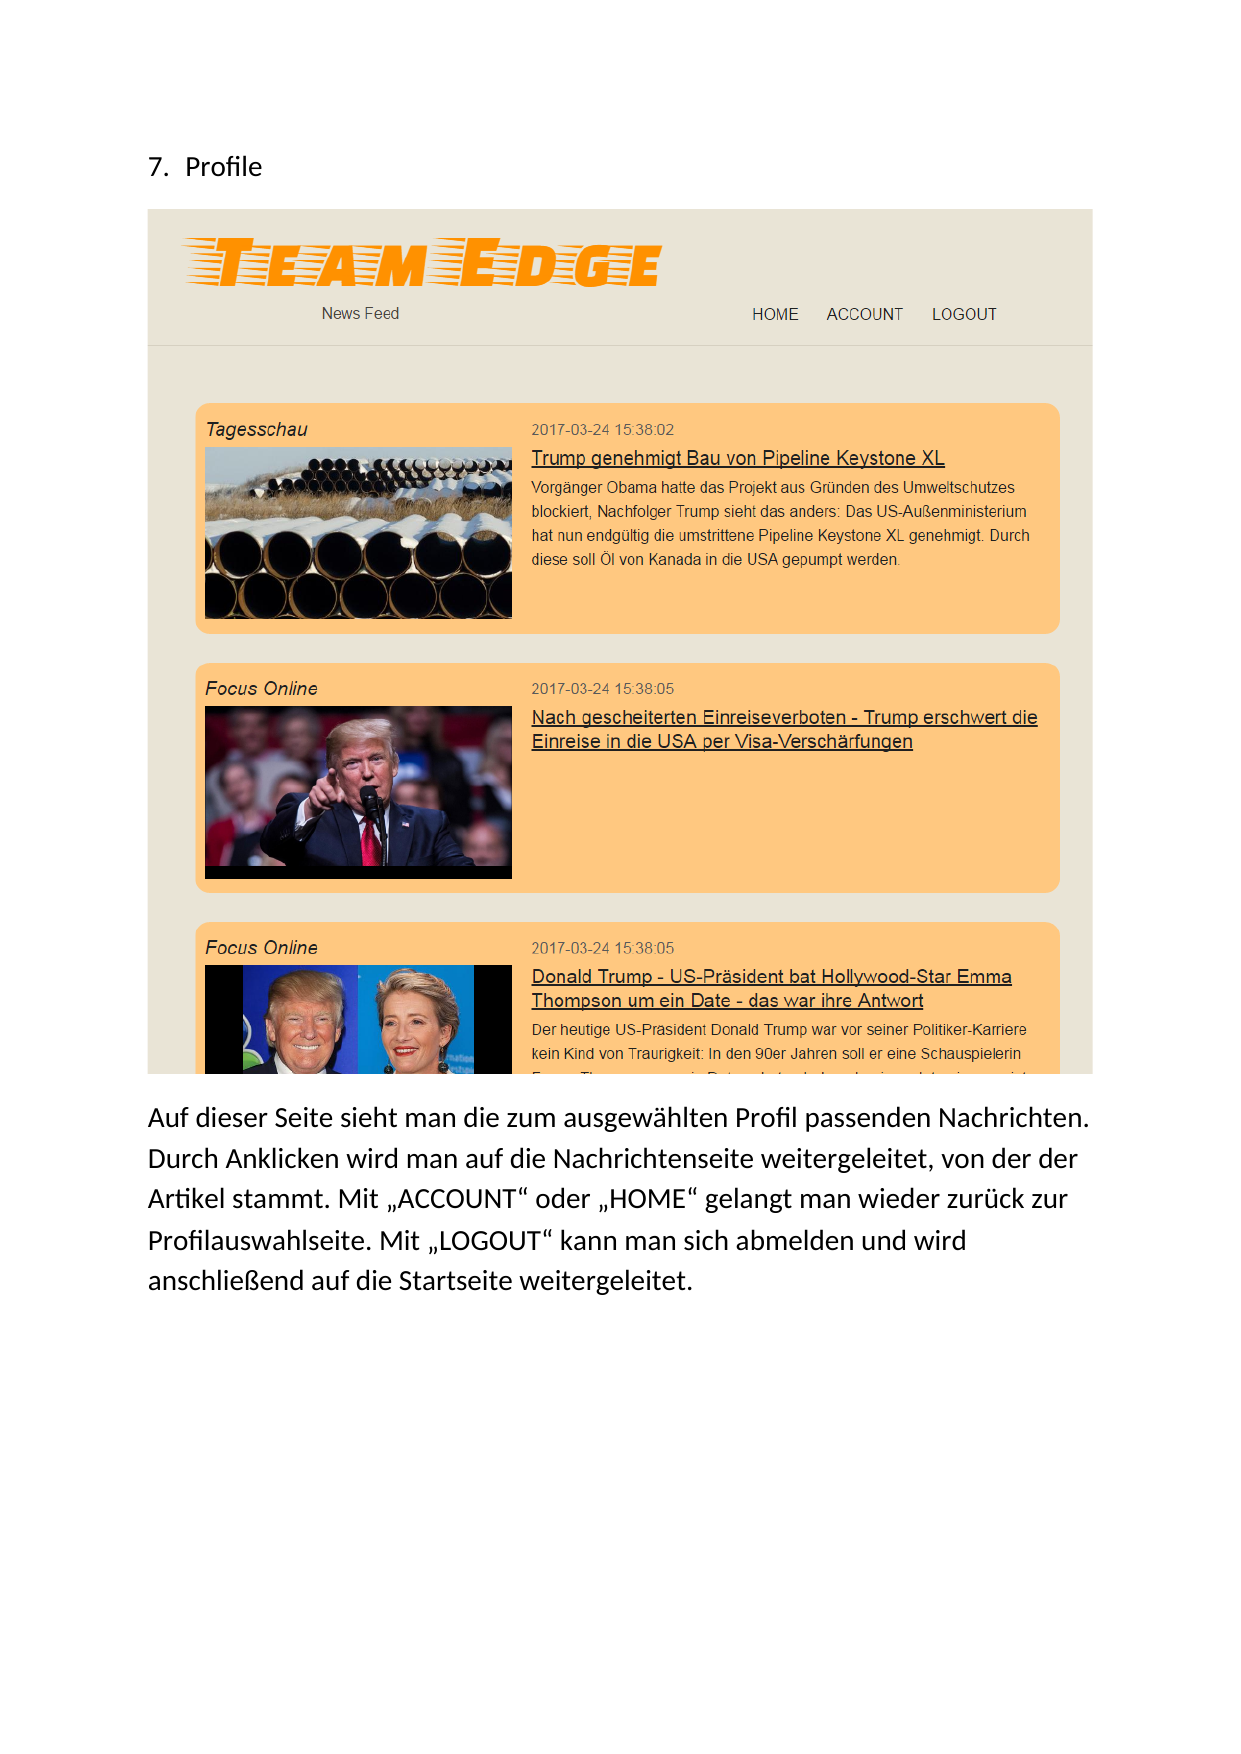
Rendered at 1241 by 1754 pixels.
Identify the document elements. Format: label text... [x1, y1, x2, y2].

list Profile [148, 148, 1093, 183]
picture [147, 209, 1093, 1074]
text Auf dieser Seite sieht man die zum ausgewählten Profil passenden Nachrichten. Durch Anklicken wird man auf die Nachrichtenseite weitergeleitet, von der der Artikel stammt. Mit „ACCOUNT“ oder „HOME“ gelangt man wieder zurück zur Profilauswahlseite. Mit „LOGOUT“ kann man sich abmelden und wird anschließend auf die Startseite weitergeleitet. [148, 1099, 1093, 1298]
